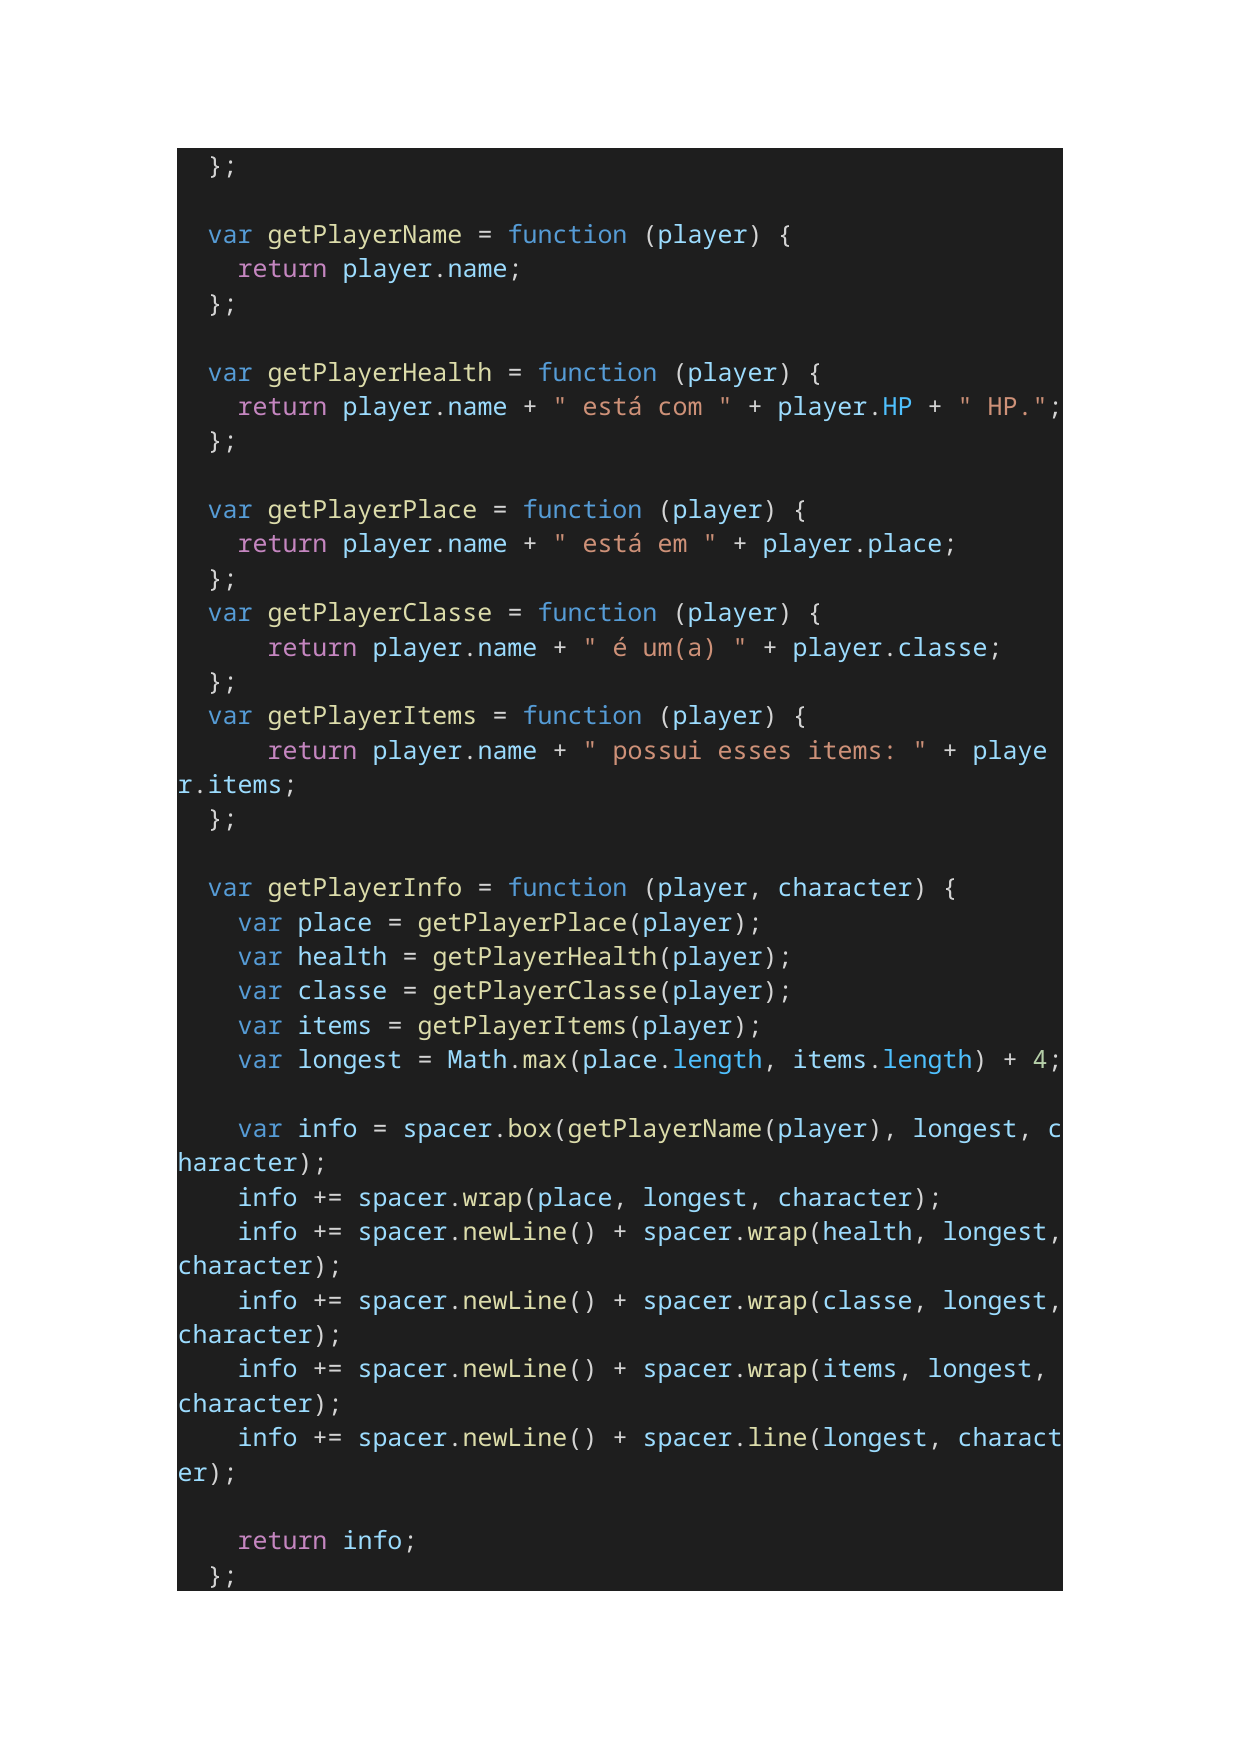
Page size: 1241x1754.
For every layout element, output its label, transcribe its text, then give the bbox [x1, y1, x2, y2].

text var getPlayerClasse = function (player) { [177, 594, 1063, 629]
text return info; [177, 1523, 1063, 1557]
text var getPlayerPlace = function (player) { [177, 491, 1063, 526]
text }; [177, 285, 1063, 319]
text var getPlayerItems = function (player) { [177, 698, 1063, 732]
text info += spacer.newLine() + spacer.wrap(health, longest, character); [177, 1213, 1063, 1282]
text info += spacer.newLine() + spacer.line(longest, character); [177, 1419, 1063, 1488]
text }; [177, 423, 1063, 457]
text }; [177, 801, 1063, 835]
text }; [177, 560, 1063, 594]
text return player.name + " está em " + player.place; [177, 526, 1063, 560]
text var health = getPlayerHealth(player); [177, 938, 1063, 973]
text return player.name; [177, 251, 1063, 285]
text var getPlayerInfo = function (player, character) { [177, 869, 1063, 904]
text var items = getPlayerItems(player); [177, 1007, 1063, 1041]
text }; [177, 148, 1063, 182]
text var longest = Math.max(place.length, items.length) + 4; [177, 1041, 1063, 1076]
text info += spacer.newLine() + spacer.wrap(classe, longest, character); [177, 1282, 1063, 1351]
text return player.name + " possui esses items: " + player.items; [177, 732, 1063, 801]
text var getPlayerHealth = function (player) { [177, 354, 1063, 388]
text info += spacer.newLine() + spacer.wrap(items, longest, character); [177, 1351, 1063, 1419]
text var place = getPlayerPlace(player); [177, 904, 1063, 938]
text return player.name + " é um(a) " + player.classe; [177, 629, 1063, 663]
text }; [177, 663, 1063, 698]
text var info = spacer.box(getPlayerName(player), longest, character); [177, 1110, 1063, 1179]
text }; [177, 1557, 1063, 1591]
text info += spacer.wrap(place, longest, character); [177, 1179, 1063, 1213]
text var classe = getPlayerClasse(player); [177, 973, 1063, 1007]
text var getPlayerName = function (player) { [177, 216, 1063, 251]
text return player.name + " está com " + player.HP + " HP."; [177, 388, 1063, 423]
